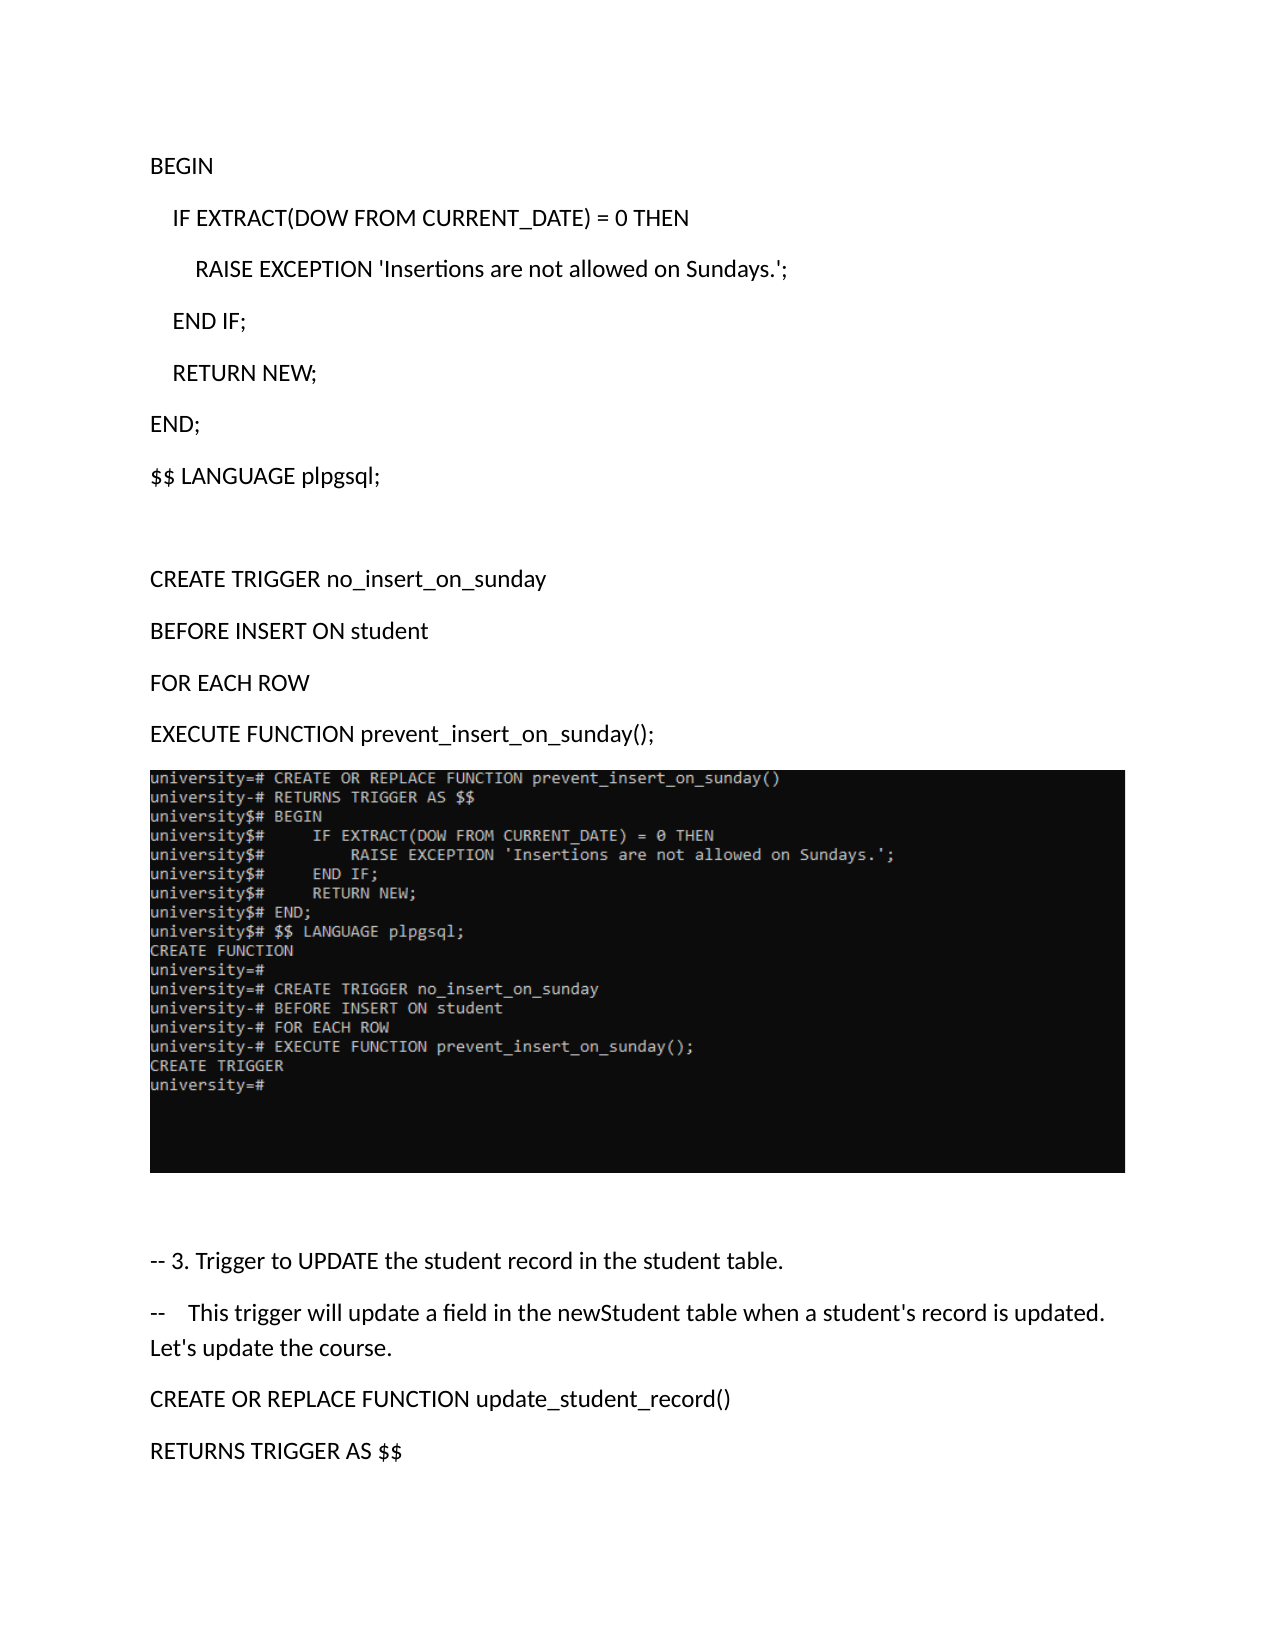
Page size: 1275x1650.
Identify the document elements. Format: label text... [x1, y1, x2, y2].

text CREATE OR REPLACE FUNCTION update_student_record() [150, 1383, 1125, 1414]
text FOR EACH ROW [150, 667, 1125, 697]
text IF EXTRACT(DOW FROM CURRENT_DATE) = 0 THEN [150, 202, 1125, 232]
text -- 3. Trigger to UPDATE the student record in the student table. [150, 1245, 1125, 1276]
text $$ LANGUAGE plpgsql; [150, 460, 1125, 491]
text RETURNS TRIGGER AS $$ [150, 1435, 1125, 1466]
text END; [150, 408, 1125, 439]
text -- This trigger will update a field in the newStudent table when a student's record is updated. Let's update the course. [150, 1297, 1125, 1362]
picture [150, 770, 1125, 1173]
text RETURN NEW; [150, 357, 1125, 387]
text RAISE EXCEPTION 'Insertions are not allowed on Sundays.'; [150, 253, 1125, 284]
text CREATE TRIGGER no_insert_on_sunday [150, 563, 1125, 594]
text BEFORE INSERT ON student [150, 615, 1125, 646]
text EXECUTE FUNCTION prevent_insert_on_sunday(); [150, 718, 1125, 749]
text BEGIN [150, 150, 1125, 181]
text END IF; [150, 305, 1125, 336]
